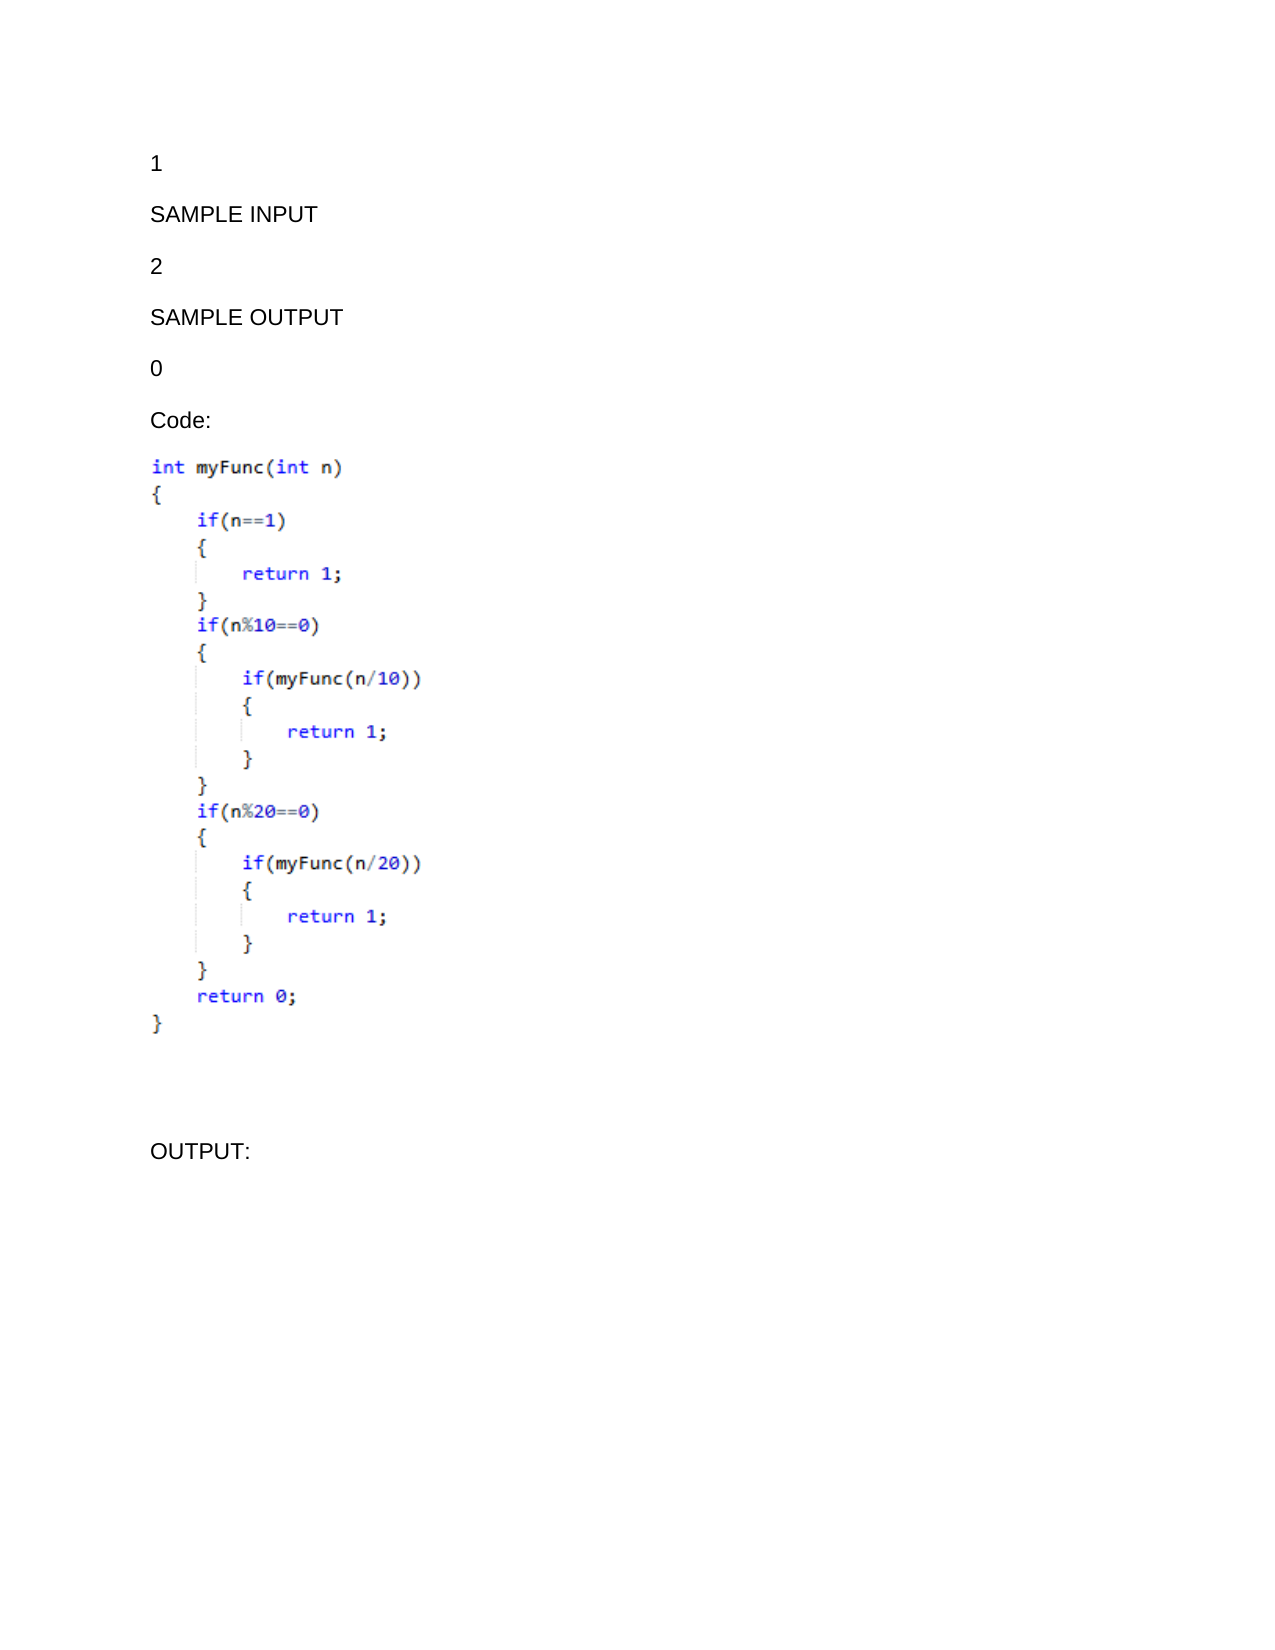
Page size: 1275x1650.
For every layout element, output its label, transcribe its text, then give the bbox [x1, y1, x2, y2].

text 2 [150, 253, 1125, 279]
text 0 [150, 355, 1125, 382]
picture [150, 458, 575, 1062]
text Code: [150, 407, 1125, 433]
text SAMPLE OUTPUT [150, 304, 1125, 330]
text OUTPUT: [150, 1138, 1125, 1164]
text SAMPLE INPUT [150, 201, 1125, 228]
text 1 [150, 150, 1125, 176]
